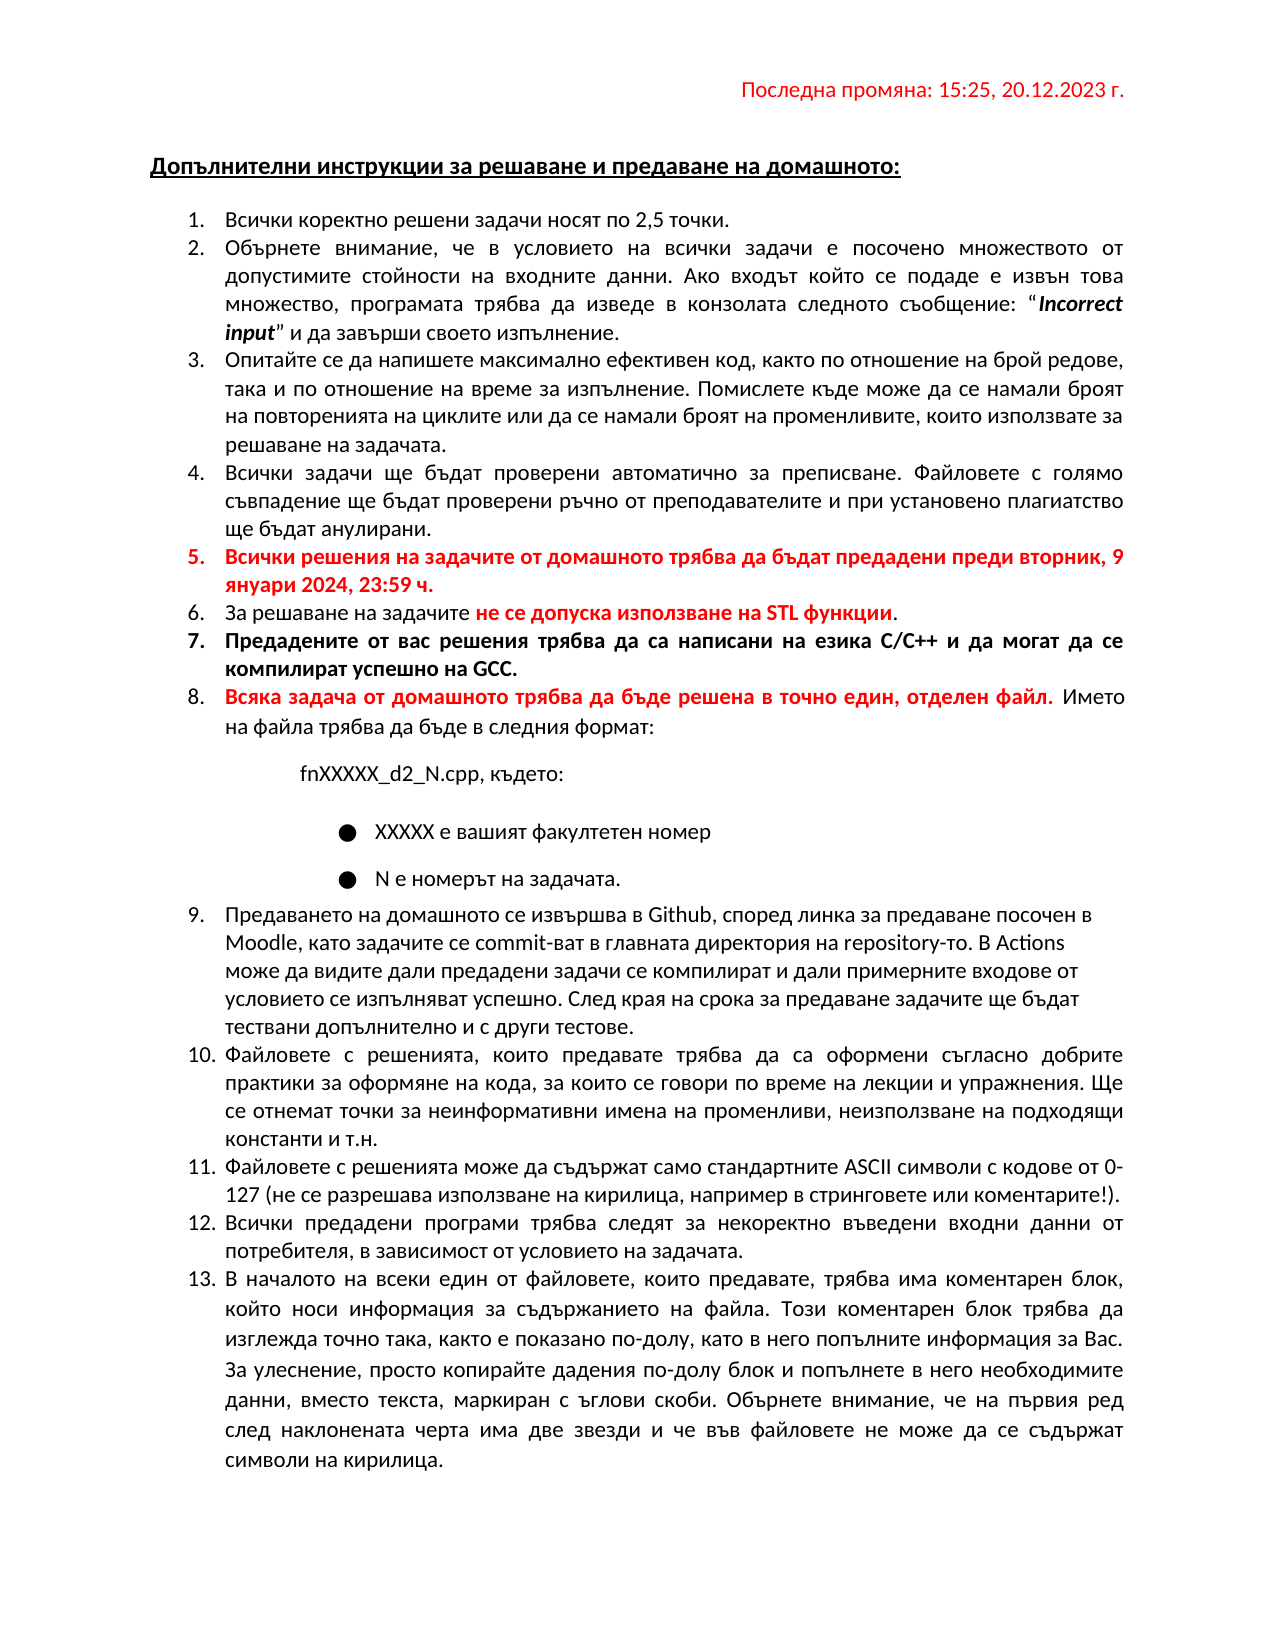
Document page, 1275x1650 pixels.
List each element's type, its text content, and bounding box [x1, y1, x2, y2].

list В началото на всеки един от файловете, които предавате, трябва има коментарен блок, който носи информация за съдържанието на файла. Този коментарен блок трябва да изглежда точно така, както е показано по-долу, като в него попълните информация за Вас. За улеснение, просто копирайте дадения по-долу блок и попълнете в него необходимите данни, вместо текста, маркиран с ъглови скоби. Обърнете внимание, че на първия ред след наклонената черта има две звезди и че във файловете не може да се съдържат символи на кирилица. [187, 1264, 1125, 1473]
list Всички решения на задачите от домашното трябва да бъдат предадени преди вторник, 9 януари 2024, 23:59 ч. [187, 542, 1125, 598]
text Допълнителни инструкции за решаване и предаване на домашното: [150, 150, 1125, 181]
list Всички задачи ще бъдат проверени автоматично за преписване. Файловете с голямо съвпадение ще бъдат проверени ръчно от преподавателите и при установено плагиатство ще бъдат анулирани. [187, 458, 1125, 542]
list Предаването на домашното се извършва в Github, според линка за предаване посочен в Moodle, като задачите се commit-ват в главната директория на repository-то. В Actions може да видите дали предадени задачи се компилират и дали примерните входове от условието се изпълняват успешно. След края на срока за предаване задачите ще бъдат тествани допълнително и с други тестове. [187, 900, 1125, 1040]
list Всяка задача от домашното трябва да бъде решена в точно един, отделен файл. Името на файла трябва да бъде в следния формат: [187, 682, 1125, 740]
list Всички предадени програми трябва следят за некоректно въведени входни данни от потребителя, в зависимост от условието на задачата. [187, 1208, 1125, 1264]
list Файловете с решенията, които предавате трябва да са оформени съгласно добрите практики за оформяне на кода, за които се говори по време на лекции и упражнения. Ще се отнемат точки за неинформативни имена на променливи, неизползване на подходящи константи и т.н. [187, 1040, 1125, 1152]
list Опитайте се да напишете максимално ефективен код, както по отношение на брой редове, така и по отношение на време за изпълнение. Помислете къде може да се намали броят на повторенията на циклите или да се намали броят на променливите, които използвате за решаване на задачата. [187, 346, 1125, 458]
list Обърнете внимание, че в условието на всички задачи е посочено множеството от допустимите стойности на входните данни. Ако входът който се подаде е извън това множество, програмата трябва да изведе в конзолата следното съобщение: “Incorrect input” и да завърши своето изпълнение. [187, 233, 1125, 346]
list Файловете с решенията може да съдържат само стандартните ASCII символи с кодове от 0-127 (не се разрешава използване на кирилица, например в стринговете или коментарите!). [187, 1152, 1125, 1208]
list Предадените от вас решения трябва да са написани на езика С/С++ и да могат да се компилират успешно на GCC. [187, 626, 1125, 682]
list XXXXX е вашият факултетен номер [337, 806, 1125, 853]
list За решаване на задачите не се допуска използване на STL функции. [187, 598, 1125, 626]
text fnXXXXX_d2_N.cpp, където: [300, 759, 1125, 787]
list Всички коректно решени задачи носят по 2,5 точки. [187, 206, 1125, 233]
list N е номерът на задачата. [337, 853, 1125, 900]
